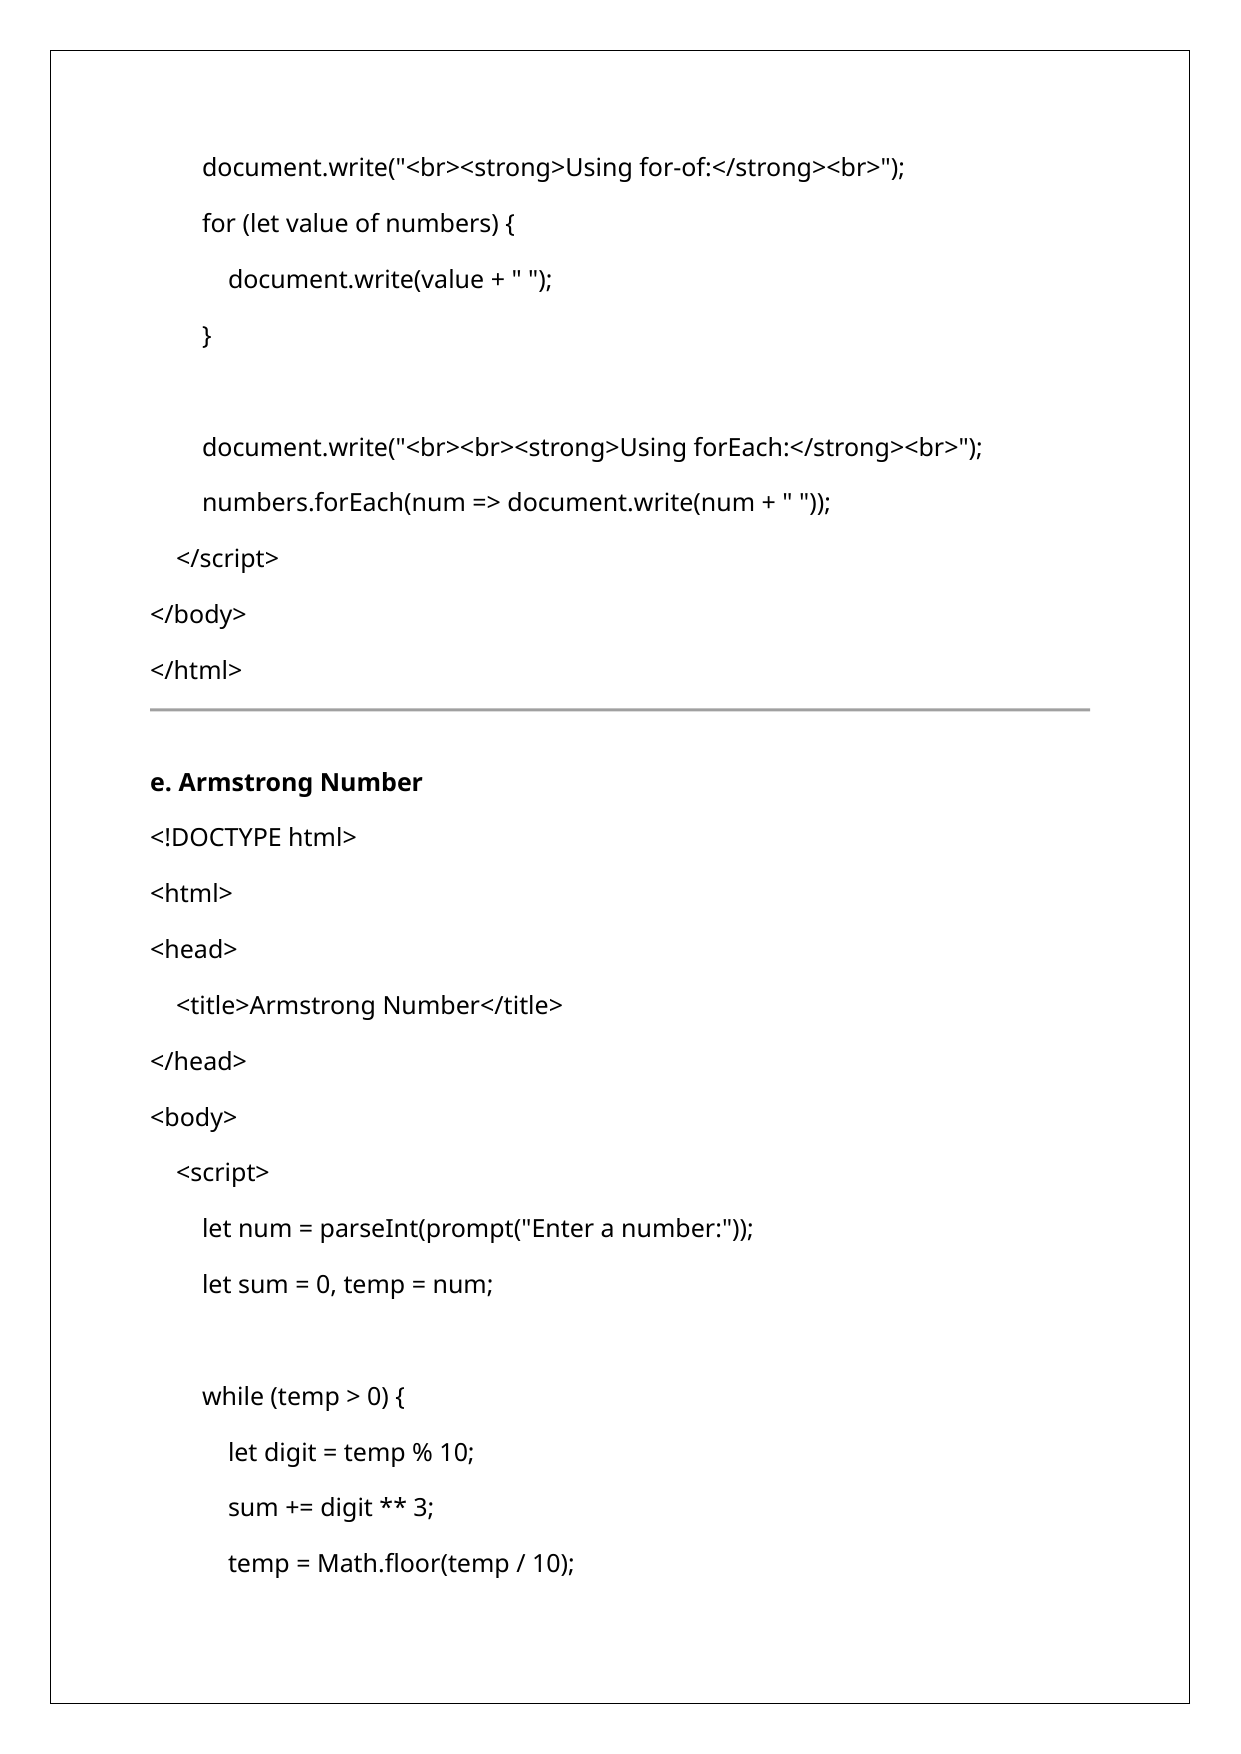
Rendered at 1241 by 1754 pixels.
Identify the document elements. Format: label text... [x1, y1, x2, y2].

text </html> [150, 652, 1090, 687]
text </script> [150, 541, 1090, 575]
text } [150, 317, 1090, 352]
text let digit = temp % 10; [150, 1434, 1090, 1468]
text <!DOCTYPE html> [150, 820, 1090, 854]
text numbers.forEach(num => document.write(num + " ")); [150, 485, 1090, 519]
text e. Armstrong Number [150, 764, 1090, 798]
text let num = parseInt(prompt("Enter a number:")); [150, 1211, 1090, 1245]
text let sum = 0, temp = num; [150, 1267, 1090, 1301]
text <script> [150, 1155, 1090, 1189]
text while (temp > 0) { [150, 1378, 1090, 1412]
text sum += digit ** 3; [150, 1490, 1090, 1524]
text </body> [150, 597, 1090, 631]
text <html> [150, 876, 1090, 910]
text <head> [150, 932, 1090, 966]
text document.write("<br><br><strong>Using forEach:</strong><br>"); [150, 429, 1090, 463]
text <title>Armstrong Number</title> [150, 987, 1090, 1022]
text temp = Math.floor(temp / 10); [150, 1546, 1090, 1580]
text document.write(value + " "); [150, 262, 1090, 296]
text </head> [150, 1043, 1090, 1077]
text for (let value of numbers) { [150, 206, 1090, 240]
text <body> [150, 1099, 1090, 1133]
text document.write("<br><strong>Using for-of:</strong><br>"); [150, 150, 1090, 184]
